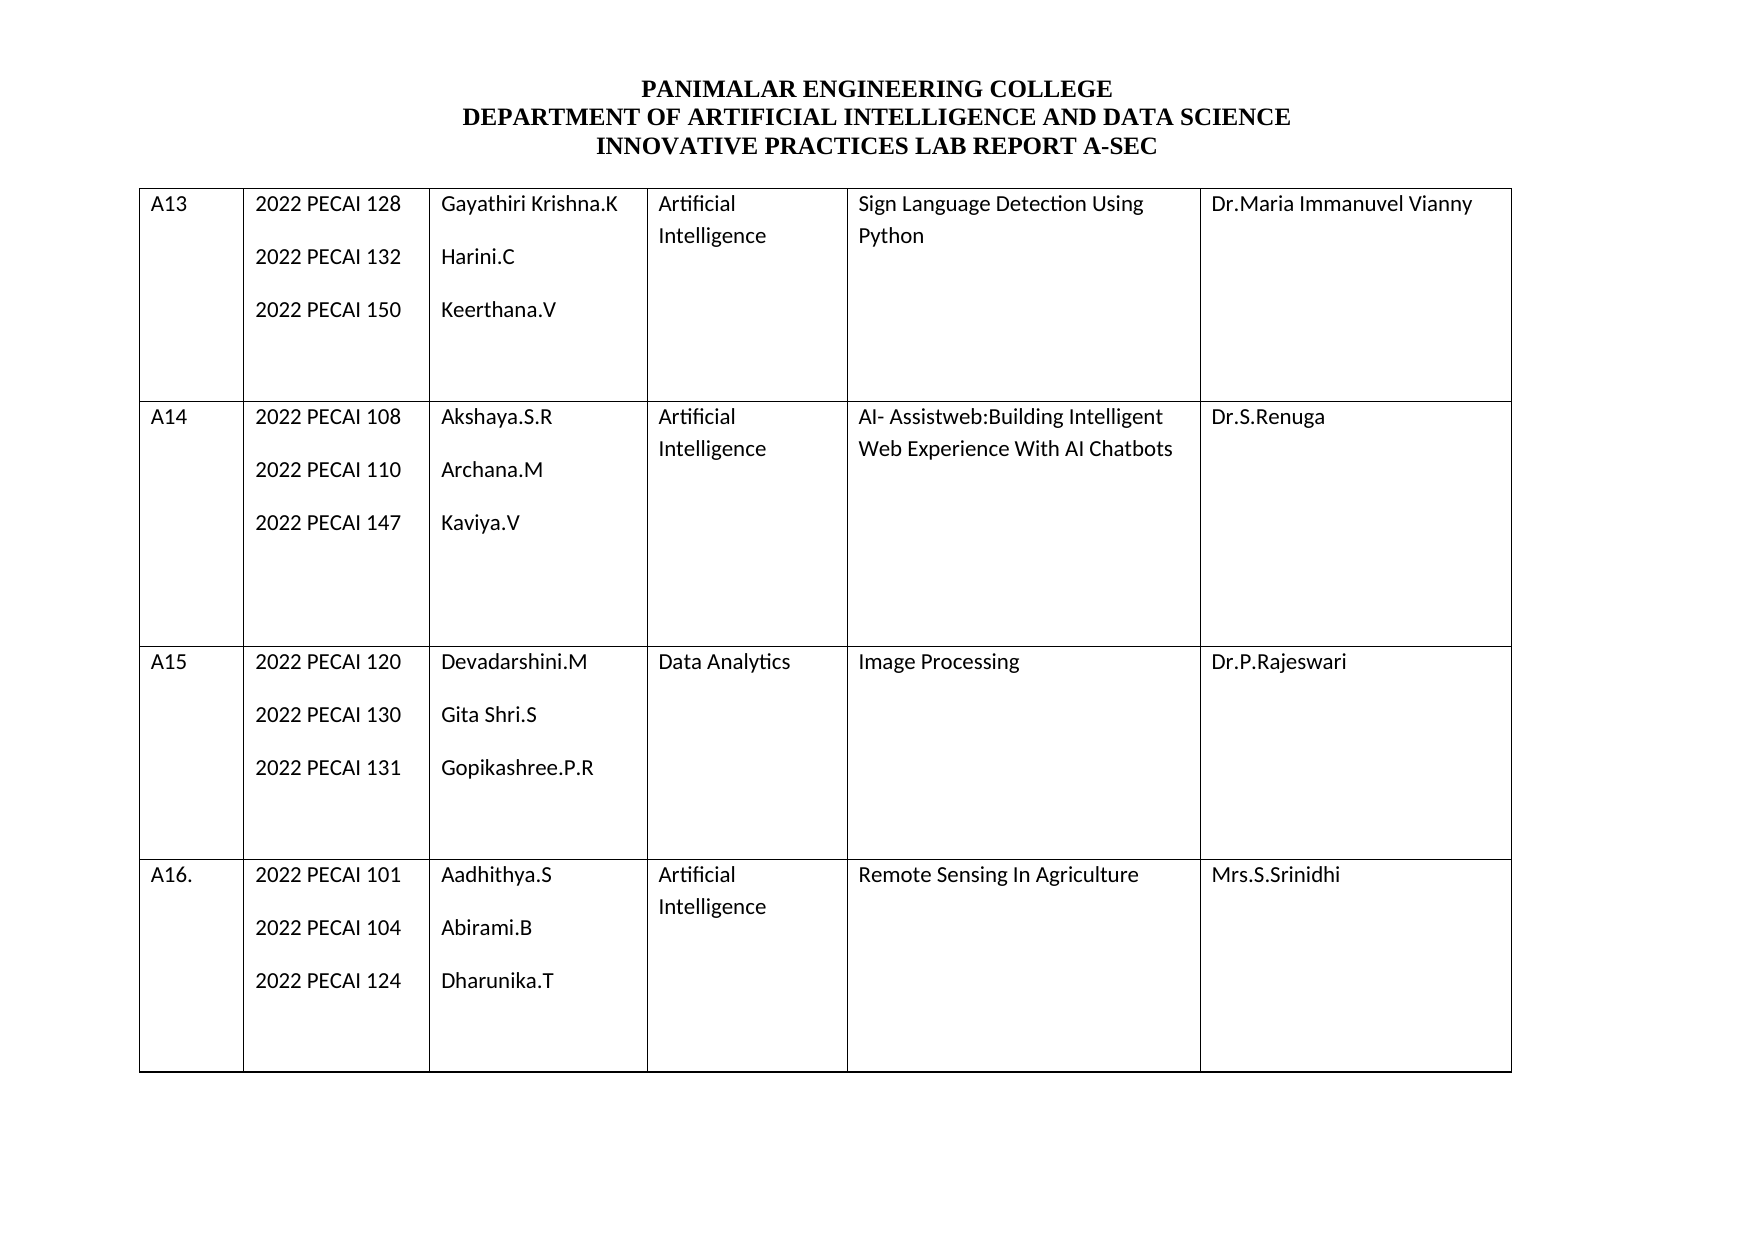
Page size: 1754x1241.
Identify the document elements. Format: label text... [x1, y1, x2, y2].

table_cell Dr.Maria Immanuvel Vianny [1201, 189, 1511, 401]
table_cell Gayathiri Krishna.K Harini.C Keerthana.V [430, 189, 647, 401]
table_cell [848, 860, 1200, 1071]
table_cell Akshaya.S.R Archana.M Kaviya.V [430, 402, 647, 646]
table_cell Sign Language Detection Using Python [848, 189, 1200, 401]
table_cell Image Processing [848, 647, 1200, 859]
table_cell 2022 PECAI 108 2022 PECAI 110 2022 PECAI 147 [244, 402, 429, 646]
table_cell Devadarshini.M Gita Shri.S Gopikashree.P.R [430, 647, 647, 859]
table_cell A14 [140, 402, 243, 646]
table_cell A16. [140, 860, 243, 1071]
table_cell Dr.P.Rajeswari [1201, 647, 1511, 859]
table_cell AI- Assistweb:Building Intelligent Web Experience With AI Chatbots [848, 402, 1200, 646]
table_cell 2022 PECAI 128 2022 PECAI 132 2022 PECAI 150 [244, 189, 429, 401]
table_cell 2022 PECAI 120 2022 PECAI 130 2022 PECAI 131 [244, 647, 429, 859]
table_cell Artificial Intelligence [648, 189, 847, 401]
table_cell A13 [140, 189, 243, 401]
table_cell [430, 860, 647, 1071]
table_cell Dr.S.Renuga [1201, 402, 1511, 646]
table_cell Artificial Intelligence [648, 402, 847, 646]
table_cell Data Analytics [648, 647, 847, 859]
table_cell A15 [140, 647, 243, 859]
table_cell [648, 860, 847, 1071]
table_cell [244, 860, 429, 1071]
table_cell Mrs.S.Srinidhi [1201, 860, 1511, 1071]
